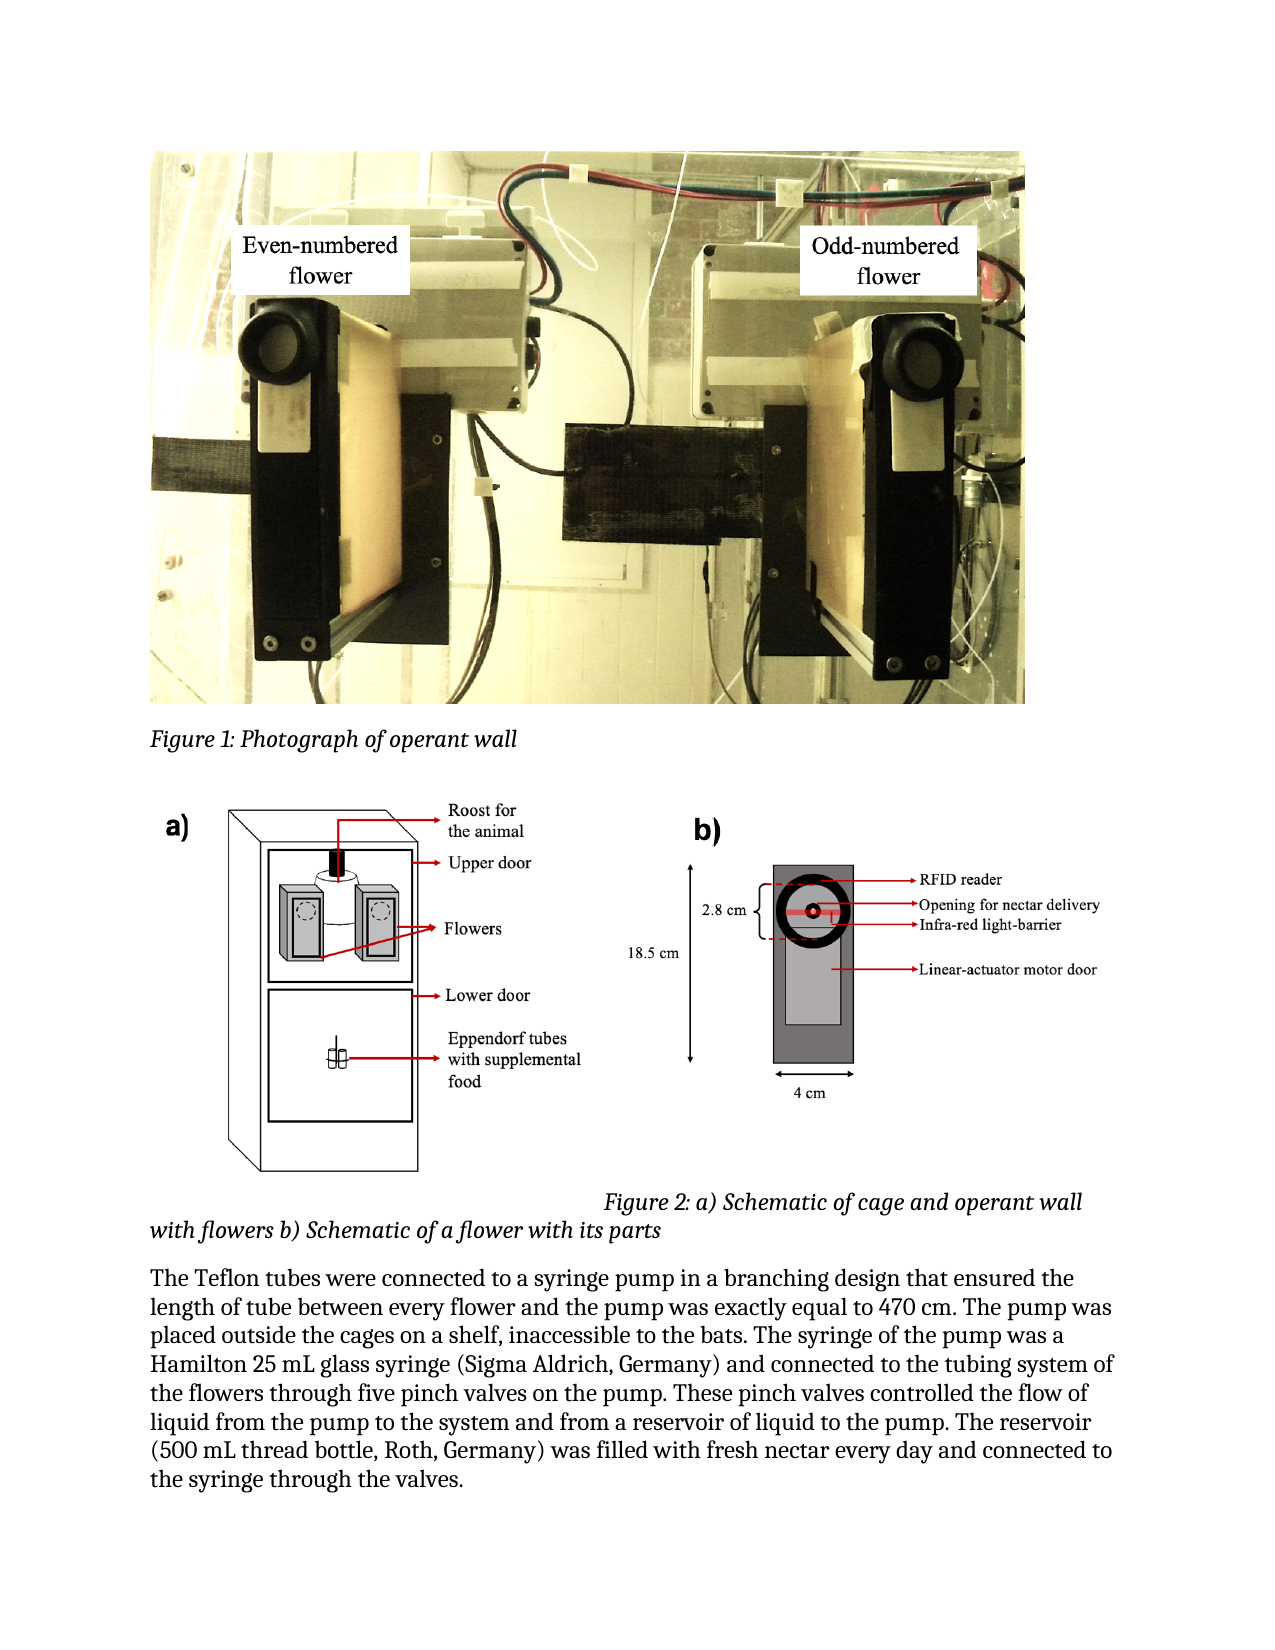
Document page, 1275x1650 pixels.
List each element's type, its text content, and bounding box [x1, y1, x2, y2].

text The Teflon tubes were connected to a syringe pump in a branching design that ensured the length of tube between every flower and the pump was exactly equal to 470 cm. The pump was placed outside the cages on a shelf, inaccessible to the bats. The syringe of the pump was a Hamilton 25 mL glass syringe (Sigma Aldrich, Germany) and connected to the tubing system of the flowers through five pinch valves on the pump. These pinch valves controlled the flow of liquid from the pump to the system and from a reservoir of liquid to the pump. The reservoir (500 mL thread bottle, Roth, Germany) was filled with fresh nectar every day and connected to the syringe through the valves. [150, 1264, 1125, 1494]
picture [150, 150, 1025, 705]
picture [212, 786, 585, 1184]
text Figure 1: Photograph of operant wall [150, 725, 1125, 754]
picture [615, 801, 1107, 1104]
text Figure 2: a) Schematic of cage and operant wall with flowers b) Schematic of a flower with its parts [150, 1187, 1125, 1245]
